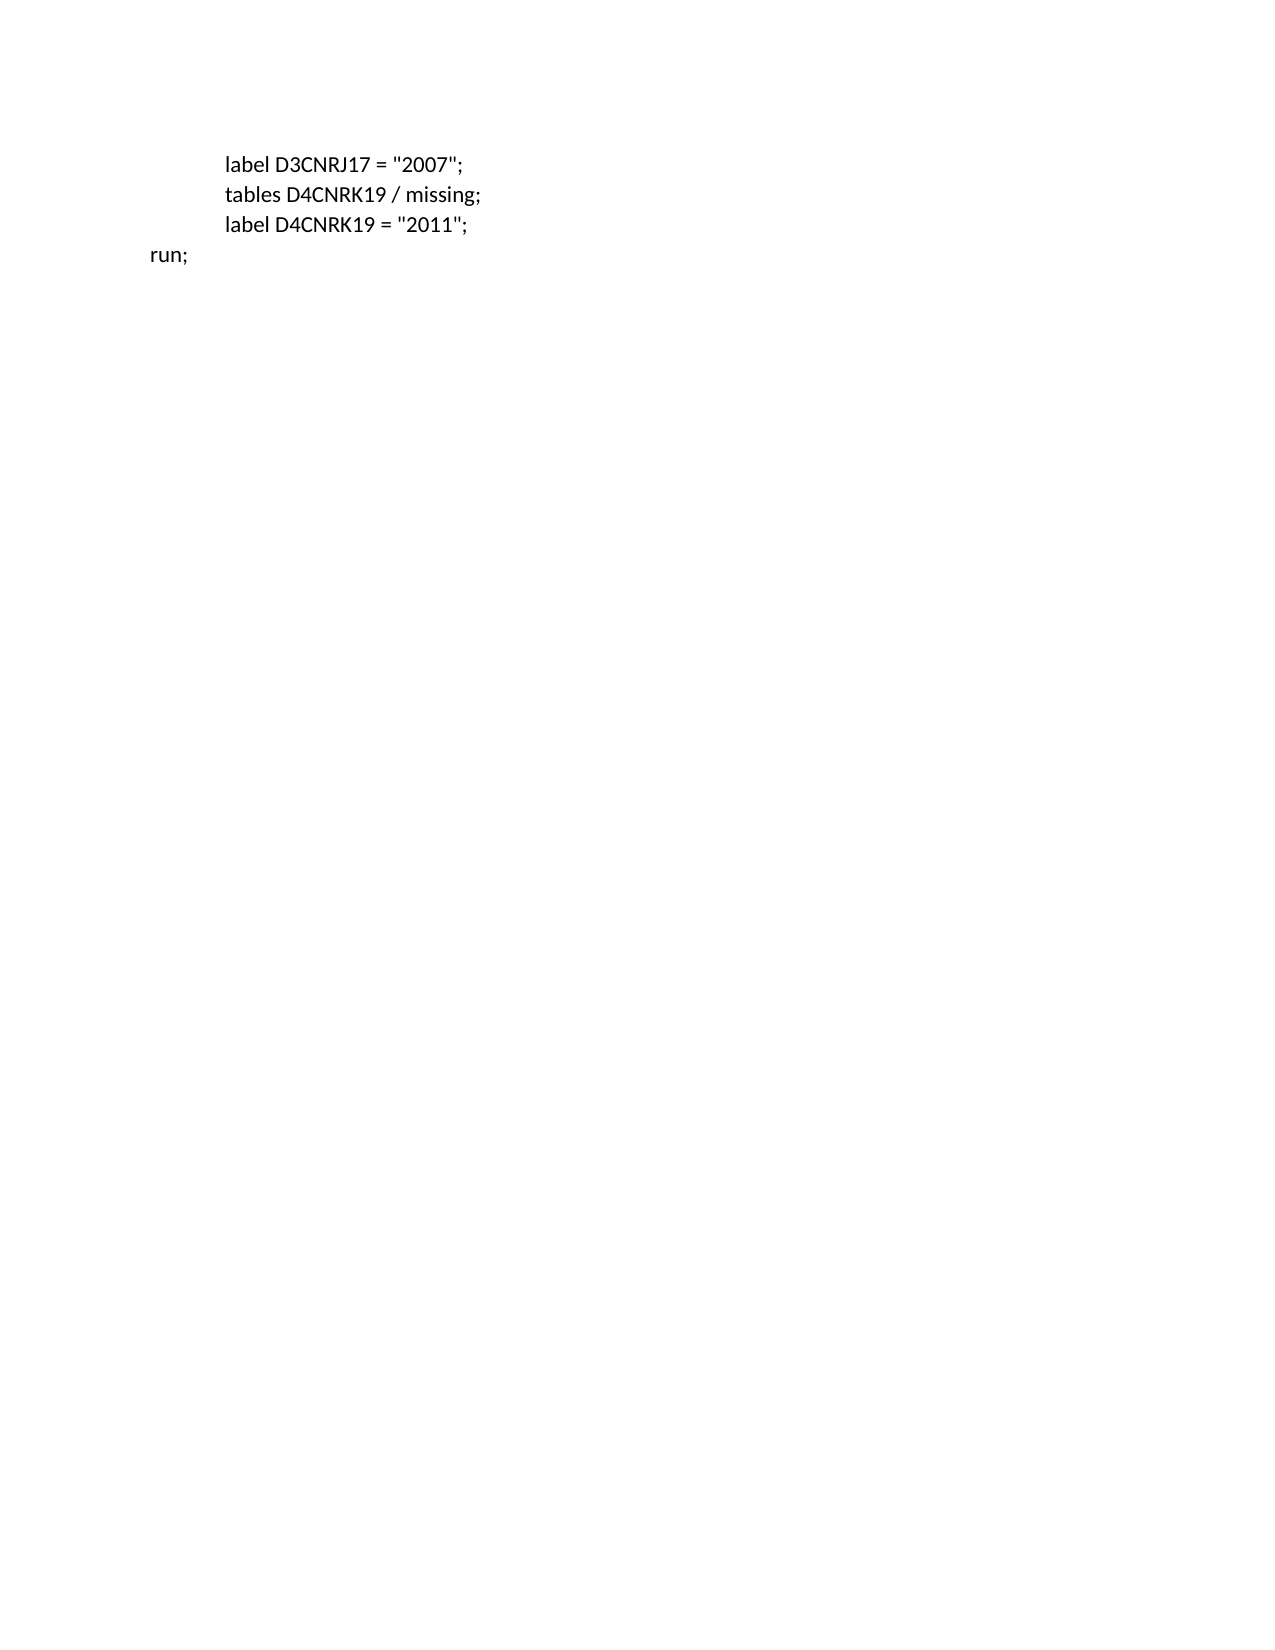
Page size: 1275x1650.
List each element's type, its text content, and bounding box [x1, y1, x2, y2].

text label D3CNRJ17 = "2007"; [150, 150, 1125, 178]
text tables D4CNRK19 / missing; [150, 180, 1125, 208]
text label D4CNRK19 = "2011"; [150, 210, 1125, 238]
text run; [150, 241, 1125, 269]
